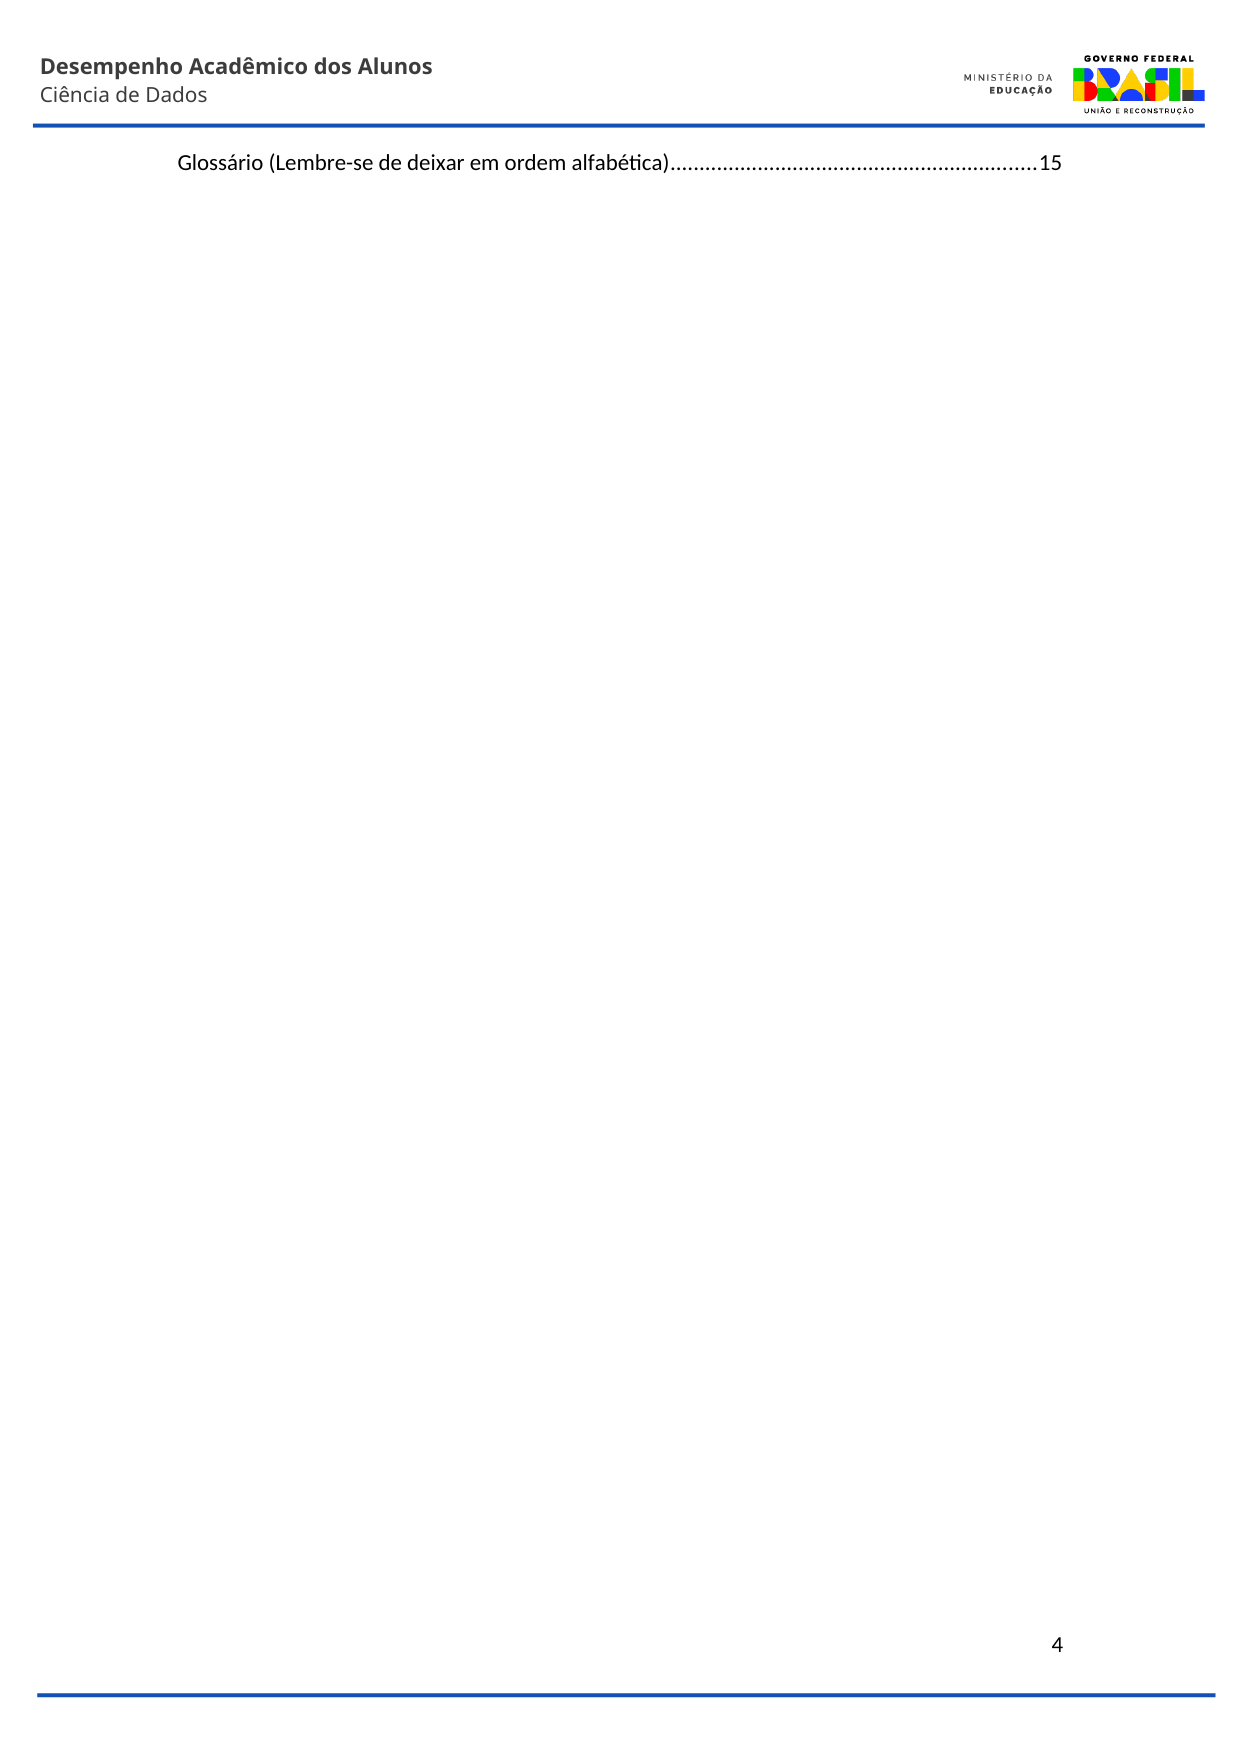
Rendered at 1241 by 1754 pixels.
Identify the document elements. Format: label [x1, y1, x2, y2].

picture [16, 43, 1221, 130]
picture [29, 1690, 1223, 1698]
